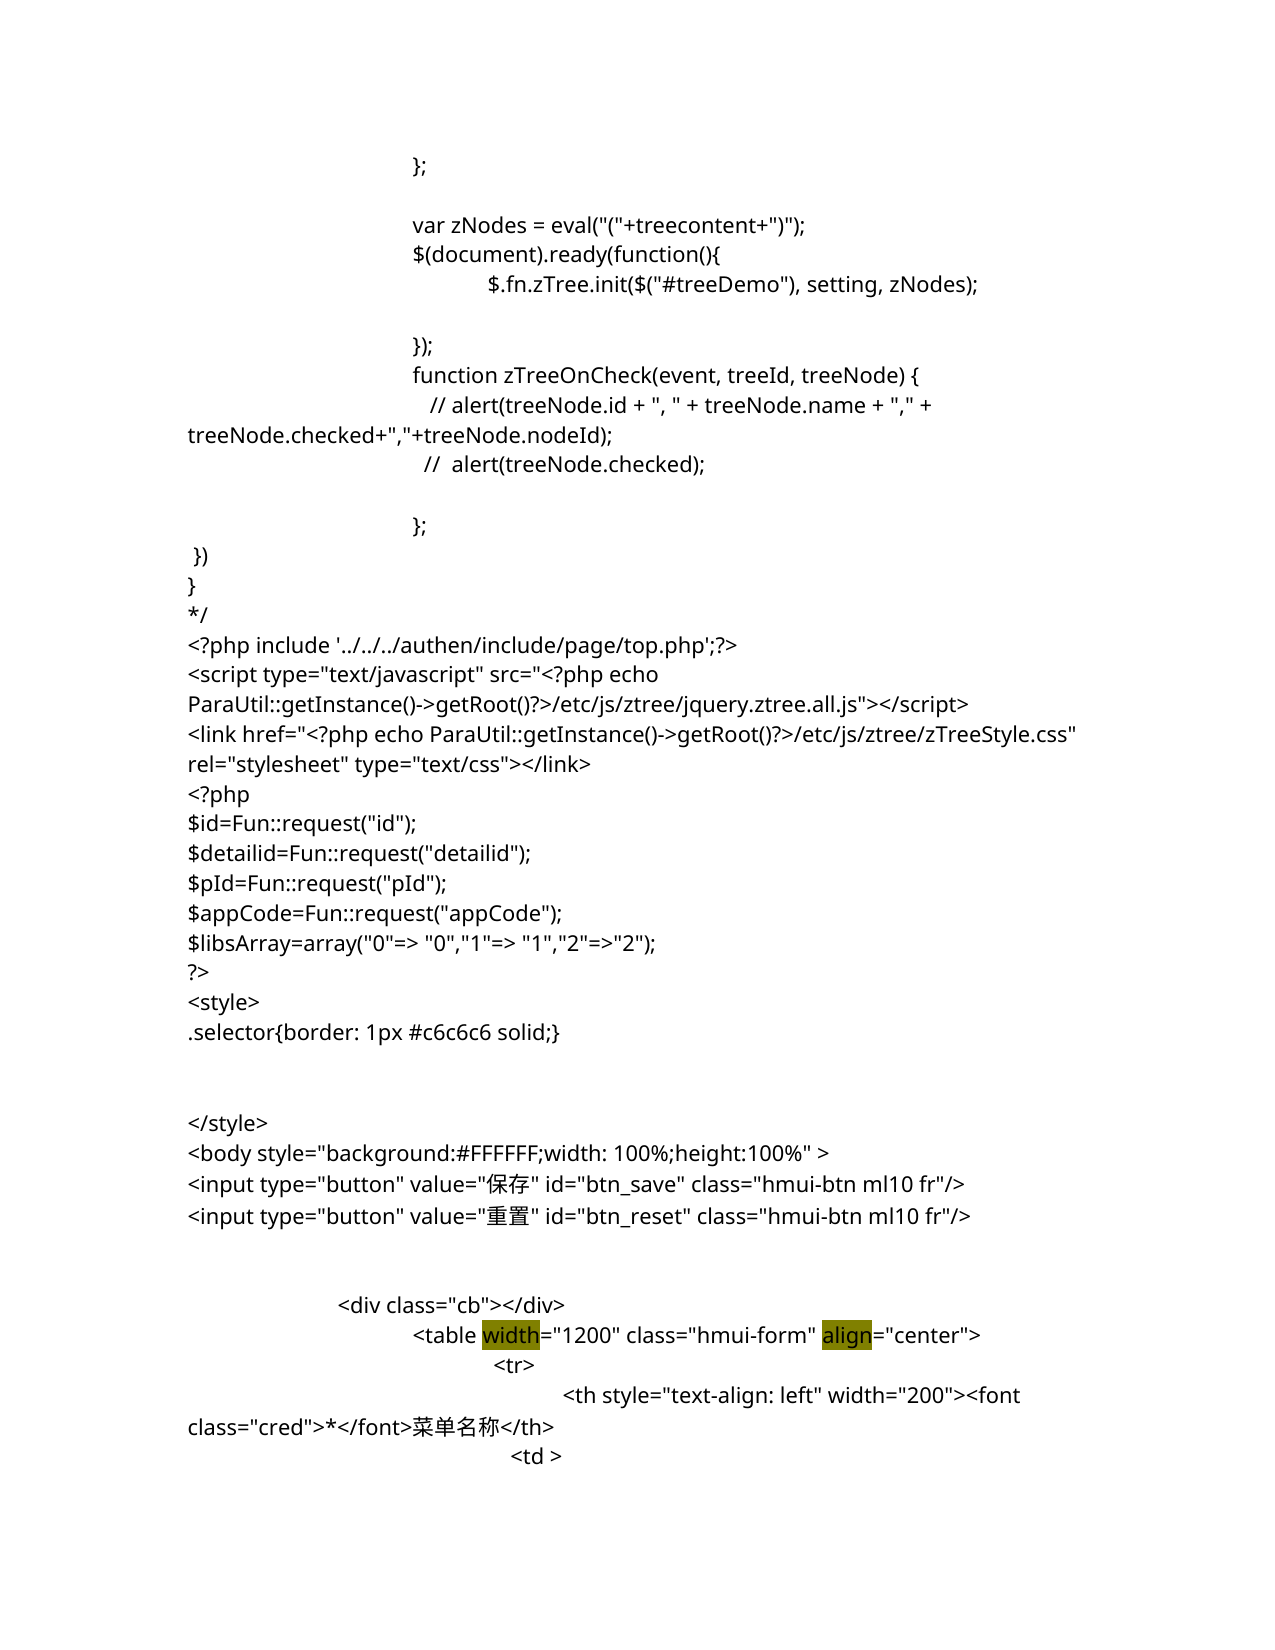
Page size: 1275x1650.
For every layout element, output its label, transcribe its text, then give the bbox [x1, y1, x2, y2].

text }; [187, 510, 1087, 540]
text // alert(treeNode.id + ", " + treeNode.name + "," + treeNode.checked+","+treeNode.nodeId); [187, 390, 1087, 449]
text .selector{border: 1px #c6c6c6 solid;} [187, 1017, 1087, 1047]
text $appCode=Fun::request("appCode"); [187, 898, 1087, 927]
text <link href="<?php echo ParaUtil::getInstance()->getRoot()?>/etc/js/ztree/zTreeStyle.css" rel="stylesheet" type="text/css"></link> [187, 719, 1087, 778]
text <div class="cb"></div> [187, 1290, 1087, 1320]
text <input type="button" value="保存" id="btn_save" class="hmui-btn ml10 fr"/> [187, 1167, 1087, 1199]
text <tr> [187, 1350, 1087, 1380]
text $(document).ready(function(){ [187, 239, 1087, 269]
text <table width="1200" class="hmui-form" align="center"> [540, 1320, 822, 1350]
text <table width="1200" class="hmui-form" align="center"> [872, 1320, 1087, 1350]
text ?> [187, 957, 1087, 987]
text }); [187, 330, 1087, 360]
text <td > [187, 1441, 1087, 1471]
text $.fn.zTree.init($("#treeDemo"), setting, zNodes); [187, 269, 1087, 299]
text <script type="text/javascript" src="<?php echo ParaUtil::getInstance()->getRoot()?>/etc/js/ztree/jquery.ztree.all.js"></script> [187, 659, 1087, 719]
text */ [187, 600, 1087, 629]
text }) [187, 540, 1087, 570]
text $detailid=Fun::request("detailid"); [187, 838, 1087, 868]
text <?php include '../../../authen/include/page/top.php';?> [187, 629, 1087, 659]
text var zNodes = eval("("+treecontent+")"); [187, 209, 1087, 239]
text <style> [187, 987, 1087, 1017]
text // alert(treeNode.checked); [187, 449, 1087, 479]
text <?php [187, 778, 1087, 808]
text }; [187, 150, 1087, 180]
text <th style="text-align: left" width="200"><font class="cred">*</font>菜单名称</th> [187, 1380, 1087, 1441]
text $libsArray=array("0"=> "0","1"=> "1","2"=>"2"); [187, 927, 1087, 957]
text </style> [187, 1108, 1087, 1137]
text } [187, 570, 1087, 600]
text $pId=Fun::request("pId"); [187, 868, 1087, 898]
text <table width="1200" class="hmui-form" align="center"> [187, 1320, 482, 1350]
text <input type="button" value="重置" id="btn_reset" class="hmui-btn ml10 fr"/> [187, 1199, 1087, 1231]
text $id=Fun::request("id"); [187, 808, 1087, 838]
text <body style="background:#FFFFFF;width: 100%;height:100%" > [187, 1137, 1087, 1167]
text function zTreeOnCheck(event, treeId, treeNode) { [187, 360, 1087, 390]
